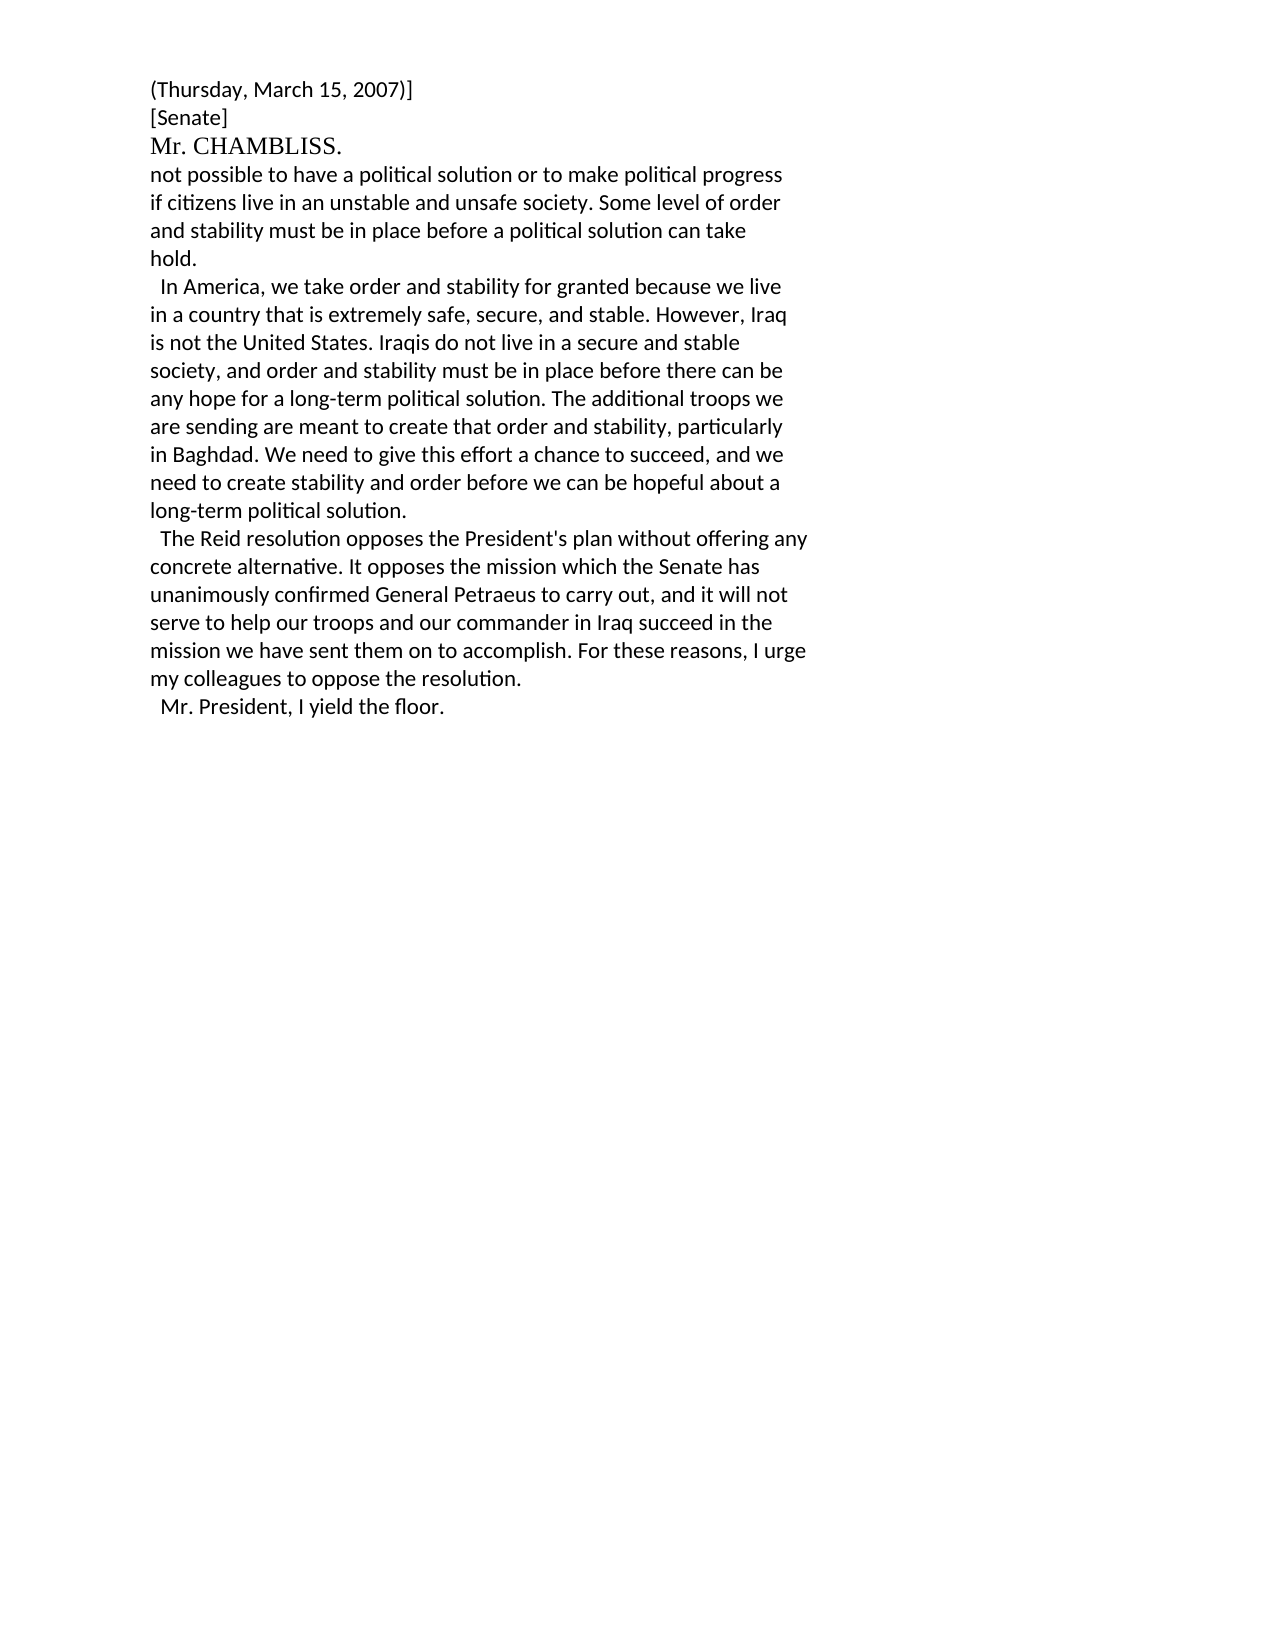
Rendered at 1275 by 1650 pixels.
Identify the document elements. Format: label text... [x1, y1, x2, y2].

text is not the United States. Iraqis do not live in a secure and stable [150, 328, 1125, 356]
text concrete alternative. It opposes the mission which the Senate has [150, 552, 1125, 580]
text and stability must be in place before a political solution can take [150, 216, 1125, 244]
text in Baghdad. We need to give this effort a chance to succeed, and we [150, 440, 1125, 468]
text long-term political solution. [150, 496, 1125, 524]
text In America, we take order and stability for granted because we live [150, 272, 1125, 300]
text are sending are meant to create that order and stability, particularly [150, 412, 1125, 440]
text my colleagues to oppose the resolution. [150, 664, 1125, 692]
text The Reid resolution opposes the President's plan without offering any [150, 524, 1125, 552]
text in a country that is extremely safe, secure, and stable. However, Iraq [150, 300, 1125, 328]
text if citizens live in an unstable and unsafe society. Some level of order [150, 188, 1125, 216]
text not possible to have a political solution or to make political progress [150, 160, 1125, 188]
text mission we have sent them on to accomplish. For these reasons, I urge [150, 636, 1125, 664]
text society, and order and stability must be in place before there can be [150, 356, 1125, 384]
text serve to help our troops and our commander in Iraq succeed in the [150, 608, 1125, 636]
text Mr. President, I yield the floor. [150, 692, 1125, 720]
text hold. [150, 244, 1125, 272]
text any hope for a long-term political solution. The additional troops we [150, 384, 1125, 412]
text unanimously confirmed General Petraeus to carry out, and it will not [150, 580, 1125, 608]
text need to create stability and order before we can be hopeful about a [150, 468, 1125, 496]
